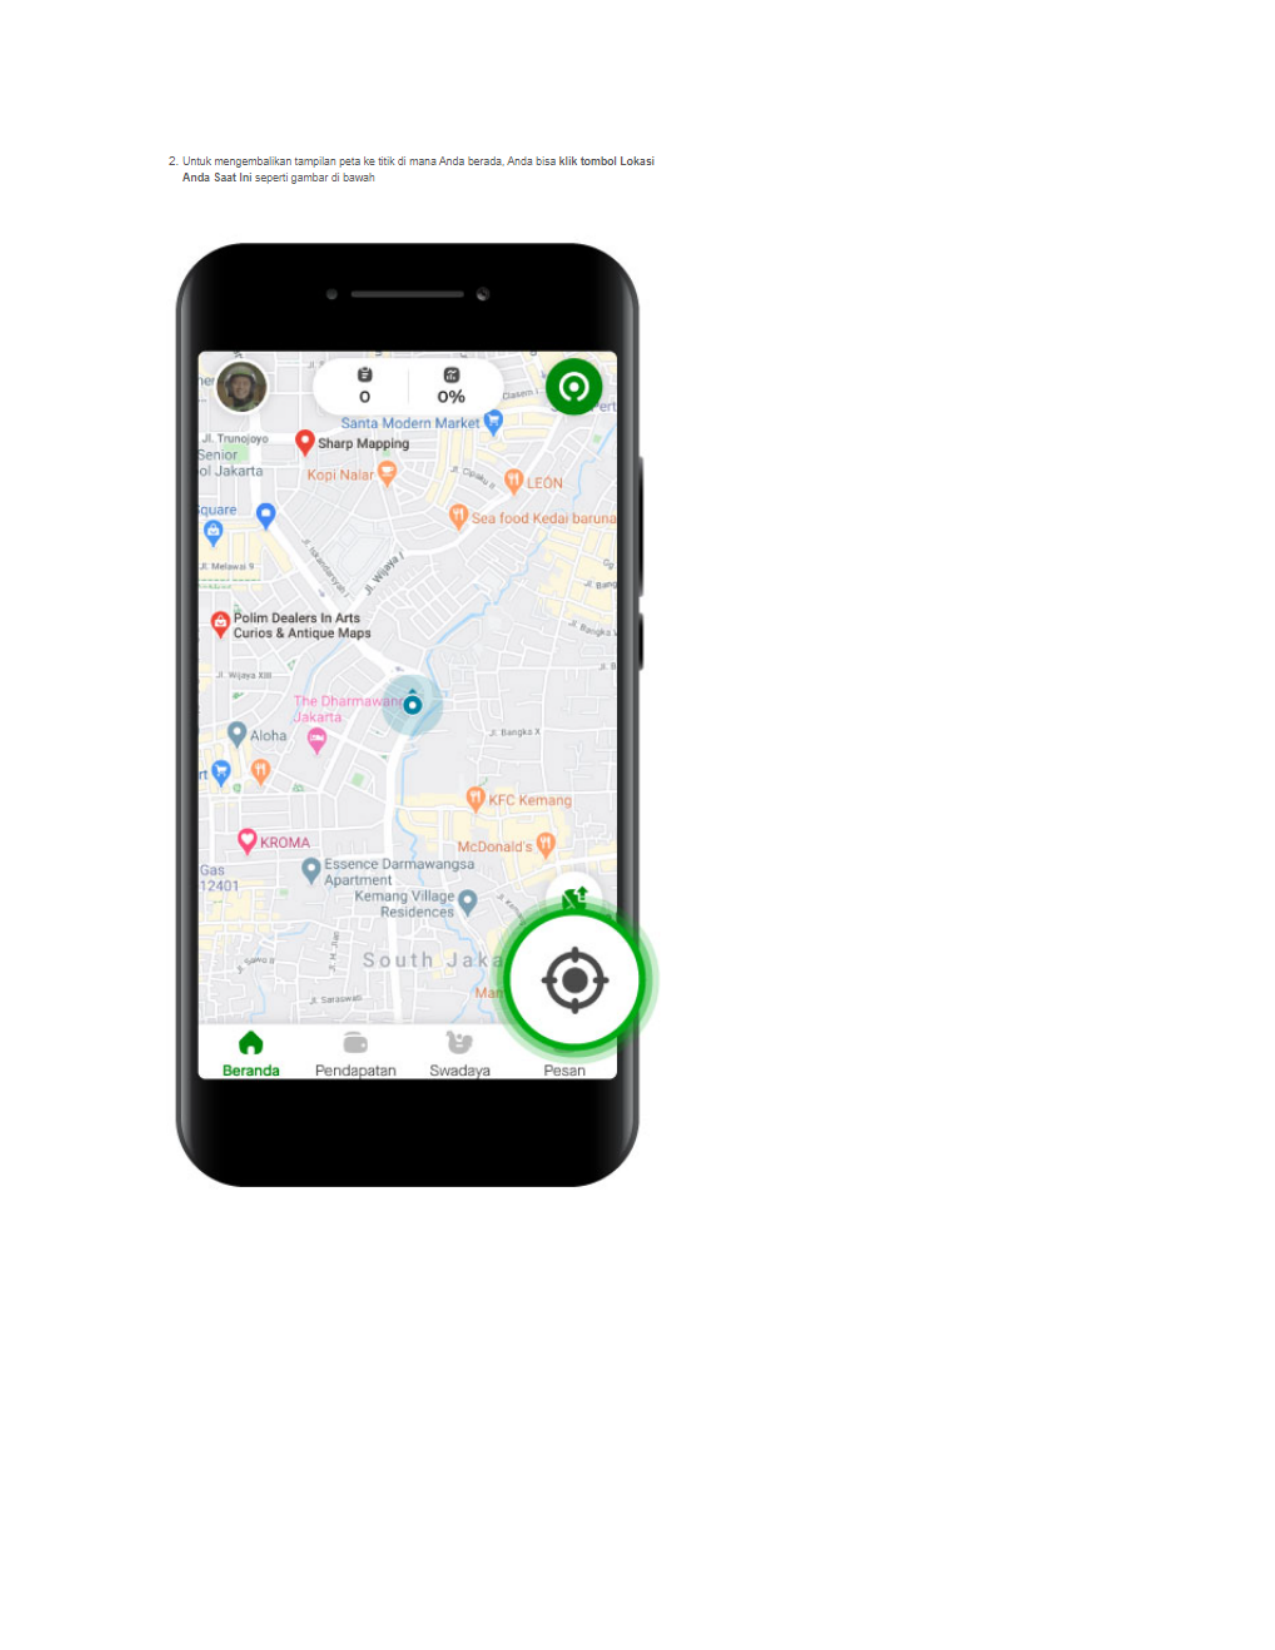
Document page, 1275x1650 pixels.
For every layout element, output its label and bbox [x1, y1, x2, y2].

picture [150, 150, 665, 1196]
